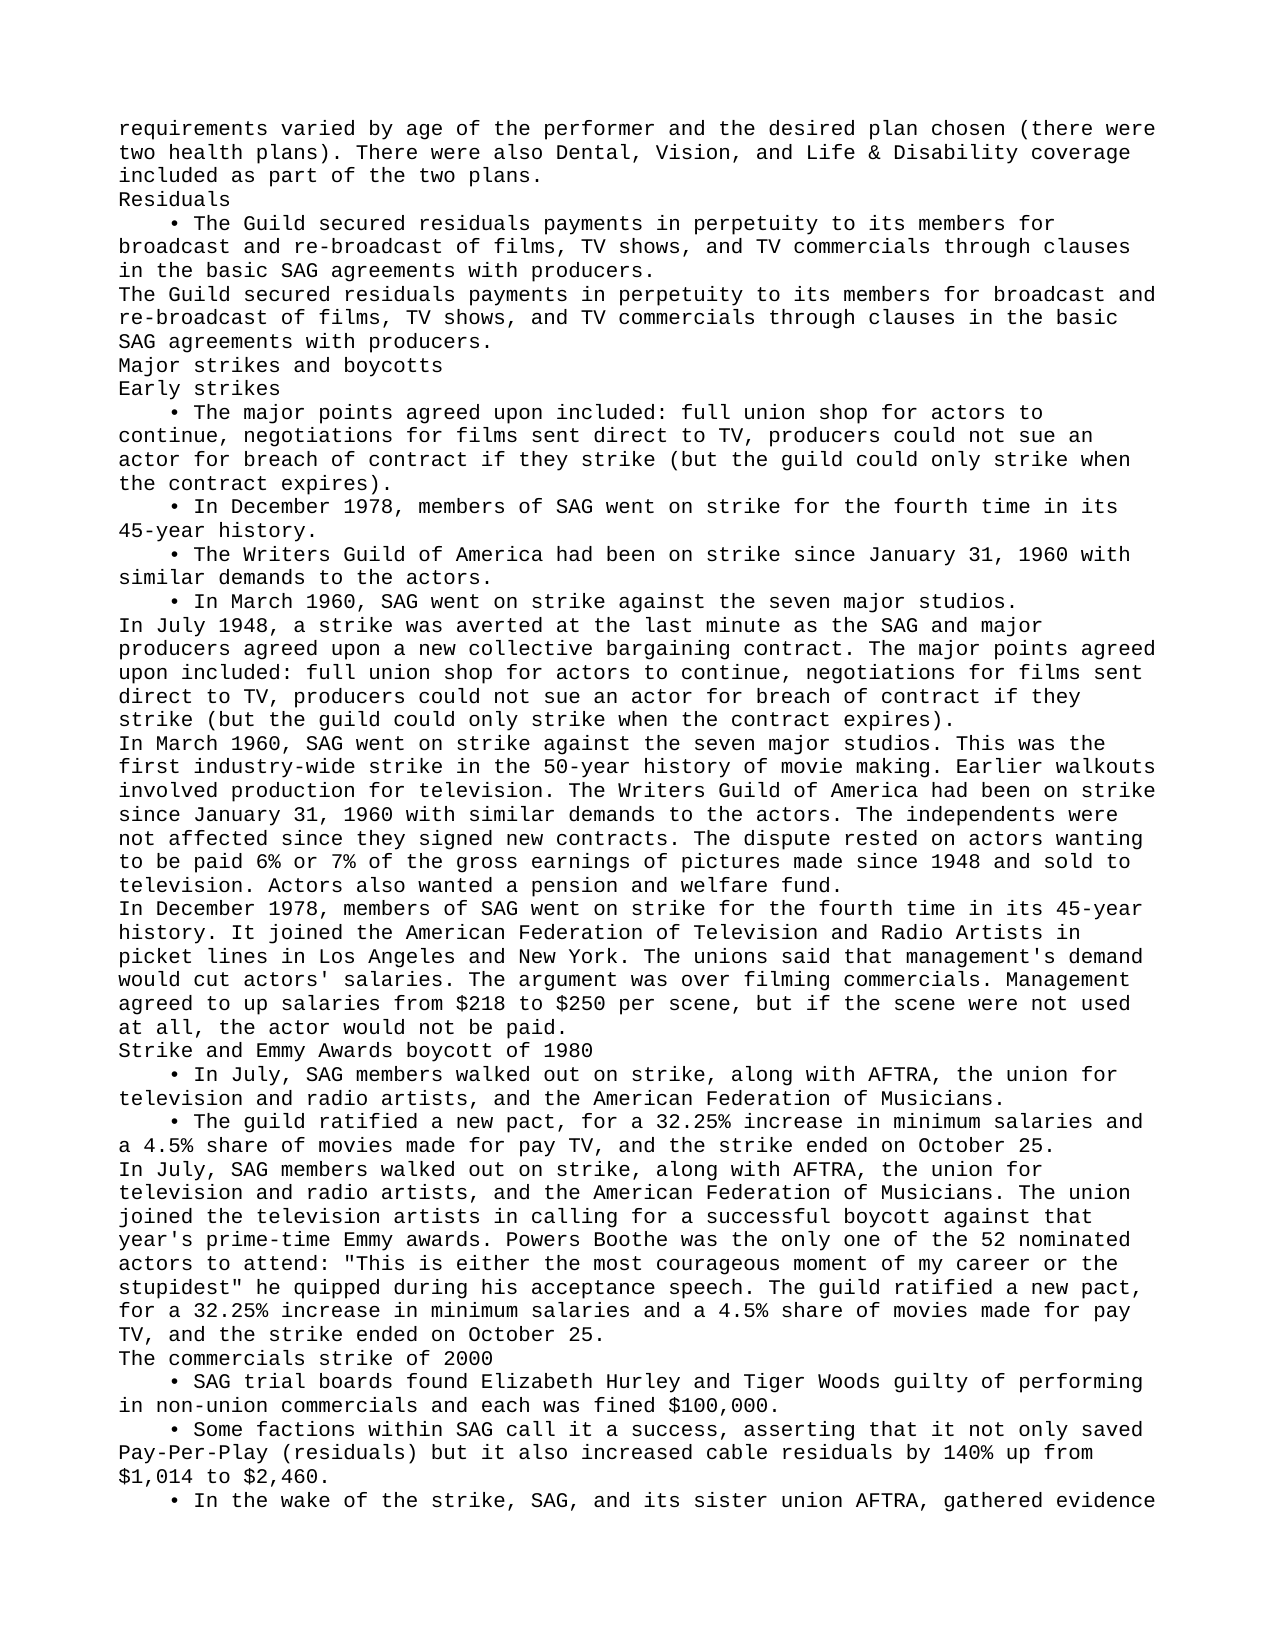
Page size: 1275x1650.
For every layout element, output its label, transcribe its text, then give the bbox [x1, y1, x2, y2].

text • The Writers Guild of America had been on strike since January 31, 1960 with similar demands to the actors. [118, 544, 1157, 591]
text Early strikes [118, 378, 1157, 402]
text The commercials strike of 2000 [118, 1348, 1157, 1371]
text • The major points agreed upon included: full union shop for actors to continue, negotiations for films sent direct to TV, producers could not sue an actor for breach of contract if they strike (but the guild could only strike when the contract expires). [118, 402, 1157, 496]
text The Guild secured residuals payments in perpetuity to its members for broadcast and re-broadcast of films, TV shows, and TV commercials through clauses in the basic SAG agreements with producers. [118, 284, 1157, 354]
text • SAG trial boards found Elizabeth Hurley and Tiger Woods guilty of performing in non-union commercials and each was fined $100,000. [118, 1371, 1157, 1419]
text In December 1978, members of SAG went on strike for the fourth time in its 45-year history. It joined the American Federation of Television and Radio Artists in picket lines in Los Angeles and New York. The unions said that management's demand would cut actors' salaries. The argument was over filming commercials. Management agreed to up salaries from $218 to $250 per scene, but if the scene were not used at all, the actor would not be paid. [118, 898, 1157, 1040]
text In March 1960, SAG went on strike against the seven major studios. This was the first industry-wide strike in the 50-year history of movie making. Earlier walkouts involved production for television. The Writers Guild of America had been on strike since January 31, 1960 with similar demands to the actors. The independents were not affected since they signed new contracts. The dispute rested on actors wanting to be paid 6% or 7% of the gross earnings of pictures made since 1948 and sold to television. Actors also wanted a pension and welfare fund. [118, 733, 1157, 898]
text In July 1948, a strike was averted at the last minute as the SAG and major producers agreed upon a new collective bargaining contract. The major points agreed upon included: full union shop for actors to continue, negotiations for films sent direct to TV, producers could not sue an actor for breach of contract if they strike (but the guild could only strike when the contract expires). [118, 615, 1157, 733]
text • The guild ratified a new pact, for a 32.25% increase in minimum salaries and a 4.5% share of movies made for pay TV, and the strike ended on October 25. [118, 1111, 1157, 1158]
text Residuals [118, 189, 1157, 213]
text Strike and Emmy Awards boycott of 1980 [118, 1040, 1157, 1064]
text • In July, SAG members walked out on strike, along with AFTRA, the union for television and radio artists, and the American Federation of Musicians. [118, 1064, 1157, 1111]
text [118, 118, 1157, 189]
text • Some factions within SAG call it a success, asserting that it not only saved Pay-Per-Play (residuals) but it also increased cable residuals by 140% up from $1,014 to $2,460. [118, 1419, 1157, 1489]
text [118, 1489, 1157, 1513]
text In July, SAG members walked out on strike, along with AFTRA, the union for television and radio artists, and the American Federation of Musicians. The union joined the television artists in calling for a successful boycott against that year's prime-time Emmy awards. Powers Boothe was the only one of the 52 nominated actors to attend: "This is either the most courageous moment of my career or the stupidest" he quipped during his acceptance speech. The guild ratified a new pact, for a 32.25% increase in minimum salaries and a 4.5% share of movies made for pay TV, and the strike ended on October 25. [118, 1158, 1157, 1348]
text • In March 1960, SAG went on strike against the seven major studios. [118, 591, 1157, 615]
text Major strikes and boycotts [118, 354, 1157, 378]
text • In December 1978, members of SAG went on strike for the fourth time in its 45-year history. [118, 496, 1157, 544]
text • The Guild secured residuals payments in perpetuity to its members for broadcast and re-broadcast of films, TV shows, and TV commercials through clauses in the basic SAG agreements with producers. [118, 213, 1157, 284]
